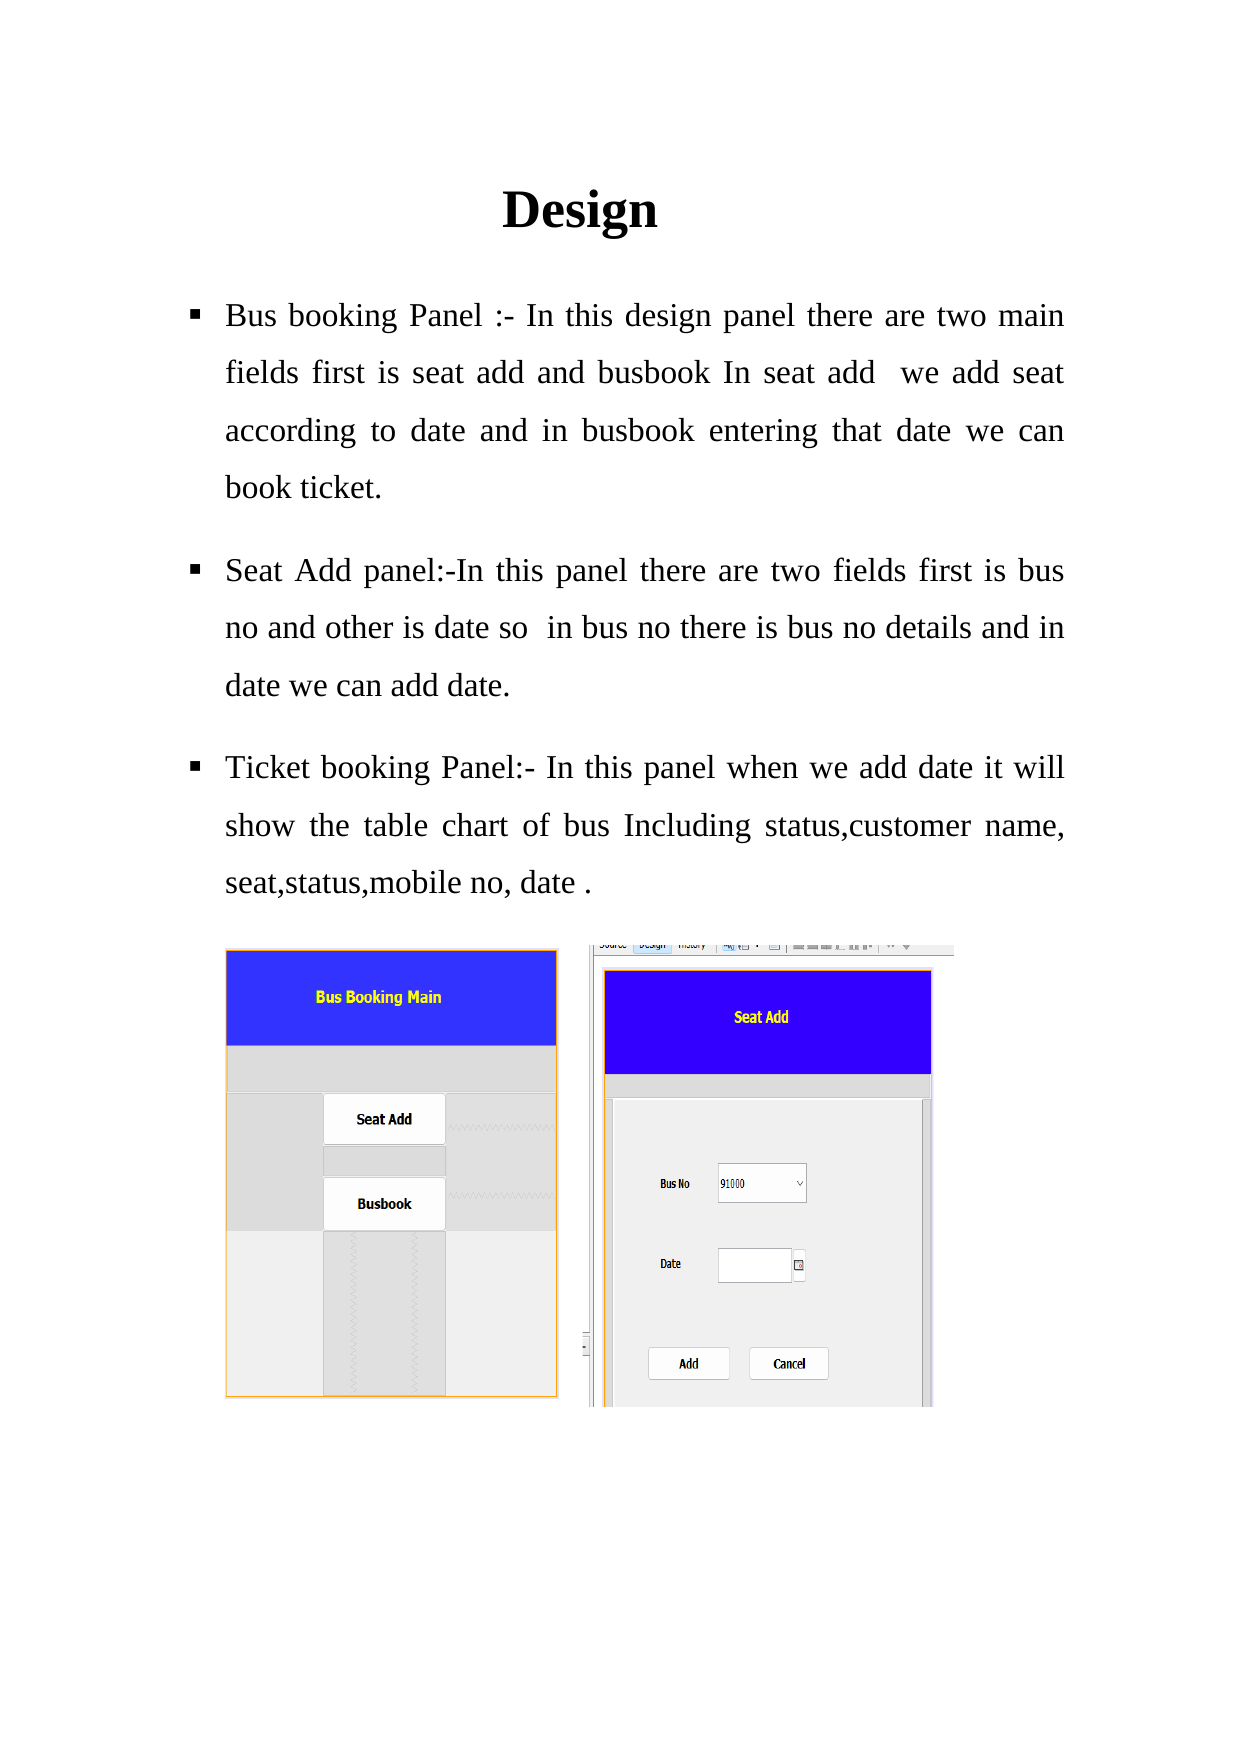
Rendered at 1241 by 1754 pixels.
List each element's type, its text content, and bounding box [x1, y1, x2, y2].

list Ticket booking Panel:- In this panel when we add date it will show the table chart of bus Including status,customer name, seat,status,mobile no, date . [187, 748, 1066, 901]
text Design [150, 177, 1066, 239]
list Bus booking Panel :- In this design panel there are two main fields first is seat add and busbook In seat add we add seat according to date and in busbook entering that date we can book ticket. [187, 295, 1066, 506]
list Seat Add panel:-In this panel there are two fields first is bus no and other is date so in bus no there is bus no details and in date we can add date. [187, 550, 1066, 703]
picture [225, 945, 954, 1407]
